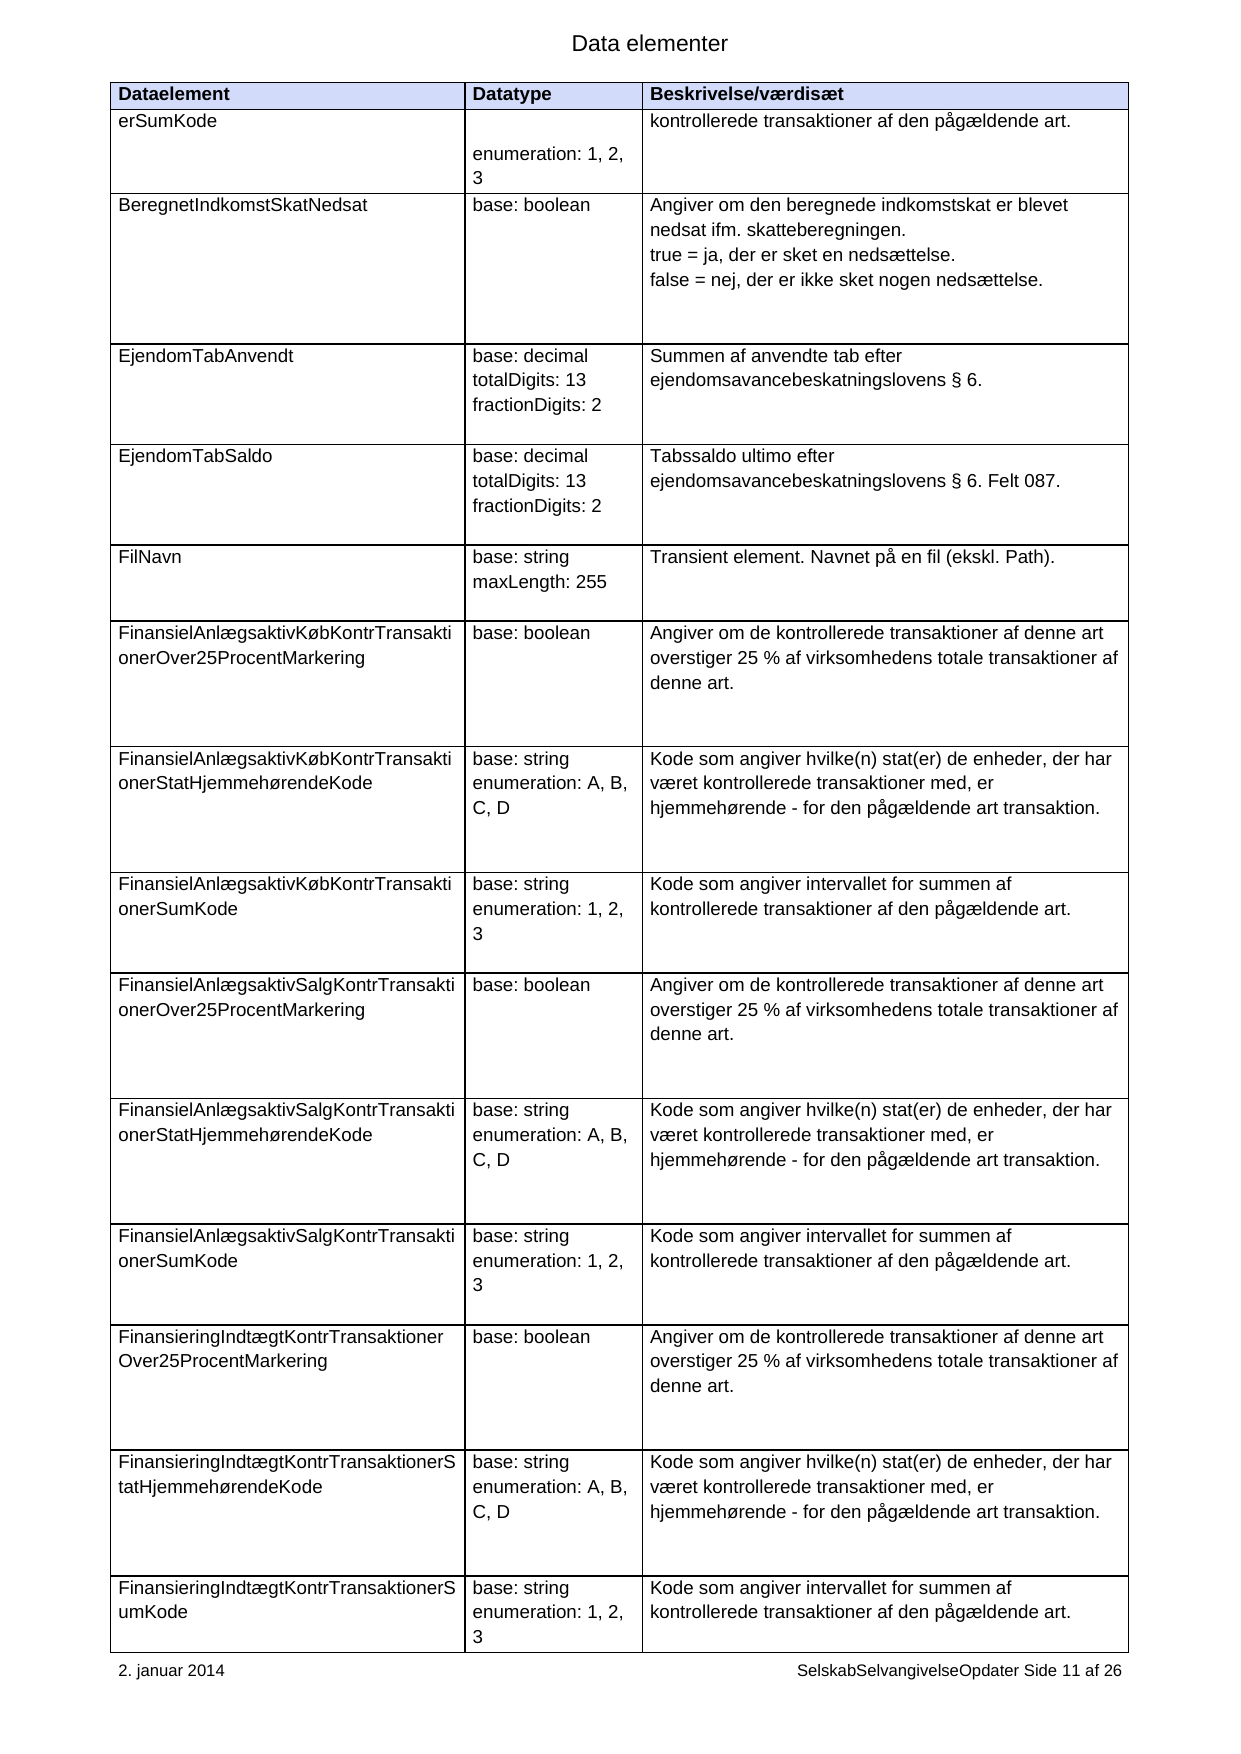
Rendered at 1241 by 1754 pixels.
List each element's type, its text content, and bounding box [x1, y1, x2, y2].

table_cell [111, 1577, 464, 1651]
table_cell EjendomTabSaldo [111, 445, 464, 544]
table_cell base: string maxLength: 255 [466, 546, 642, 620]
table_cell BeregnetIndkomstSkatNedsat [111, 194, 464, 343]
table_cell base: string enumeration: A, B, C, D [466, 1099, 642, 1223]
table_cell Tabssaldo ultimo efter ejendomsavancebeskatningslovens § 6. Felt 087. [643, 445, 1128, 544]
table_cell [466, 1577, 642, 1651]
table_cell FilNavn [111, 546, 464, 620]
table_cell base: boolean [466, 622, 642, 746]
table_cell FinansieringIndtægtKontrTransaktionerStatHjemmehørendeKode [111, 1451, 464, 1575]
table_cell Summen af anvendte tab efter ejendomsavancebeskatningslovens § 6. [643, 345, 1128, 444]
table_cell FinansielAnlægsaktivSalgKontrTransaktionerStatHjemmehørendeKode [111, 1099, 464, 1223]
table_cell Angiver om de kontrollerede transaktioner af denne art overstiger 25 % af virksomhedens totale transaktioner af denne art. [643, 1326, 1128, 1449]
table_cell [466, 110, 642, 193]
table_header Datatype [466, 83, 642, 109]
table_cell base: string enumeration: 1, 2, 3 [466, 873, 642, 972]
table_cell base: boolean [466, 194, 642, 343]
table_cell Kode som angiver intervallet for summen af kontrollerede transaktioner af den pågældende art. [643, 873, 1128, 972]
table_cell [643, 110, 1128, 193]
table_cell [111, 110, 464, 193]
table_cell FinansielAnlægsaktivSalgKontrTransaktionerSumKode [111, 1225, 464, 1324]
table_cell Transient element. Navnet på en fil (ekskl. Path). [643, 546, 1128, 620]
table_cell base: string enumeration: A, B, C, D [466, 1451, 642, 1575]
table_cell Kode som angiver intervallet for summen af kontrollerede transaktioner af den pågældende art. [643, 1225, 1128, 1324]
table_header Dataelement [111, 83, 464, 109]
table_cell base: boolean [466, 974, 642, 1098]
table_cell base: decimal totalDigits: 13 fractionDigits: 2 [466, 345, 642, 444]
table_cell Angiver om den beregnede indkomstskat er blevet nedsat ifm. skatteberegningen. true = ja, der er sket en nedsættelse. false = nej, der er ikke sket nogen nedsættelse. [643, 194, 1128, 343]
table_cell EjendomTabAnvendt [111, 345, 464, 444]
table_cell base: boolean [466, 1326, 642, 1449]
table_cell FinansielAnlægsaktivSalgKontrTransaktionerOver25ProcentMarkering [111, 974, 464, 1098]
table_cell FinansieringIndtægtKontrTransaktionerOver25ProcentMarkering [111, 1326, 464, 1449]
table_cell FinansielAnlægsaktivKøbKontrTransaktionerStatHjemmehørendeKode [111, 747, 464, 871]
table_cell base: decimal totalDigits: 13 fractionDigits: 2 [466, 445, 642, 544]
table_cell Angiver om de kontrollerede transaktioner af denne art overstiger 25 % af virksomhedens totale transaktioner af denne art. [643, 622, 1128, 746]
table_cell FinansielAnlægsaktivKøbKontrTransaktionerOver25ProcentMarkering [111, 622, 464, 746]
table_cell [643, 1577, 1128, 1651]
table_cell base: string enumeration: A, B, C, D [466, 747, 642, 871]
table_header Beskrivelse/værdisæt [643, 83, 1128, 109]
table_cell Angiver om de kontrollerede transaktioner af denne art overstiger 25 % af virksomhedens totale transaktioner af denne art. [643, 974, 1128, 1098]
table_cell FinansielAnlægsaktivKøbKontrTransaktionerSumKode [111, 873, 464, 972]
table_cell base: string enumeration: 1, 2, 3 [466, 1225, 642, 1324]
